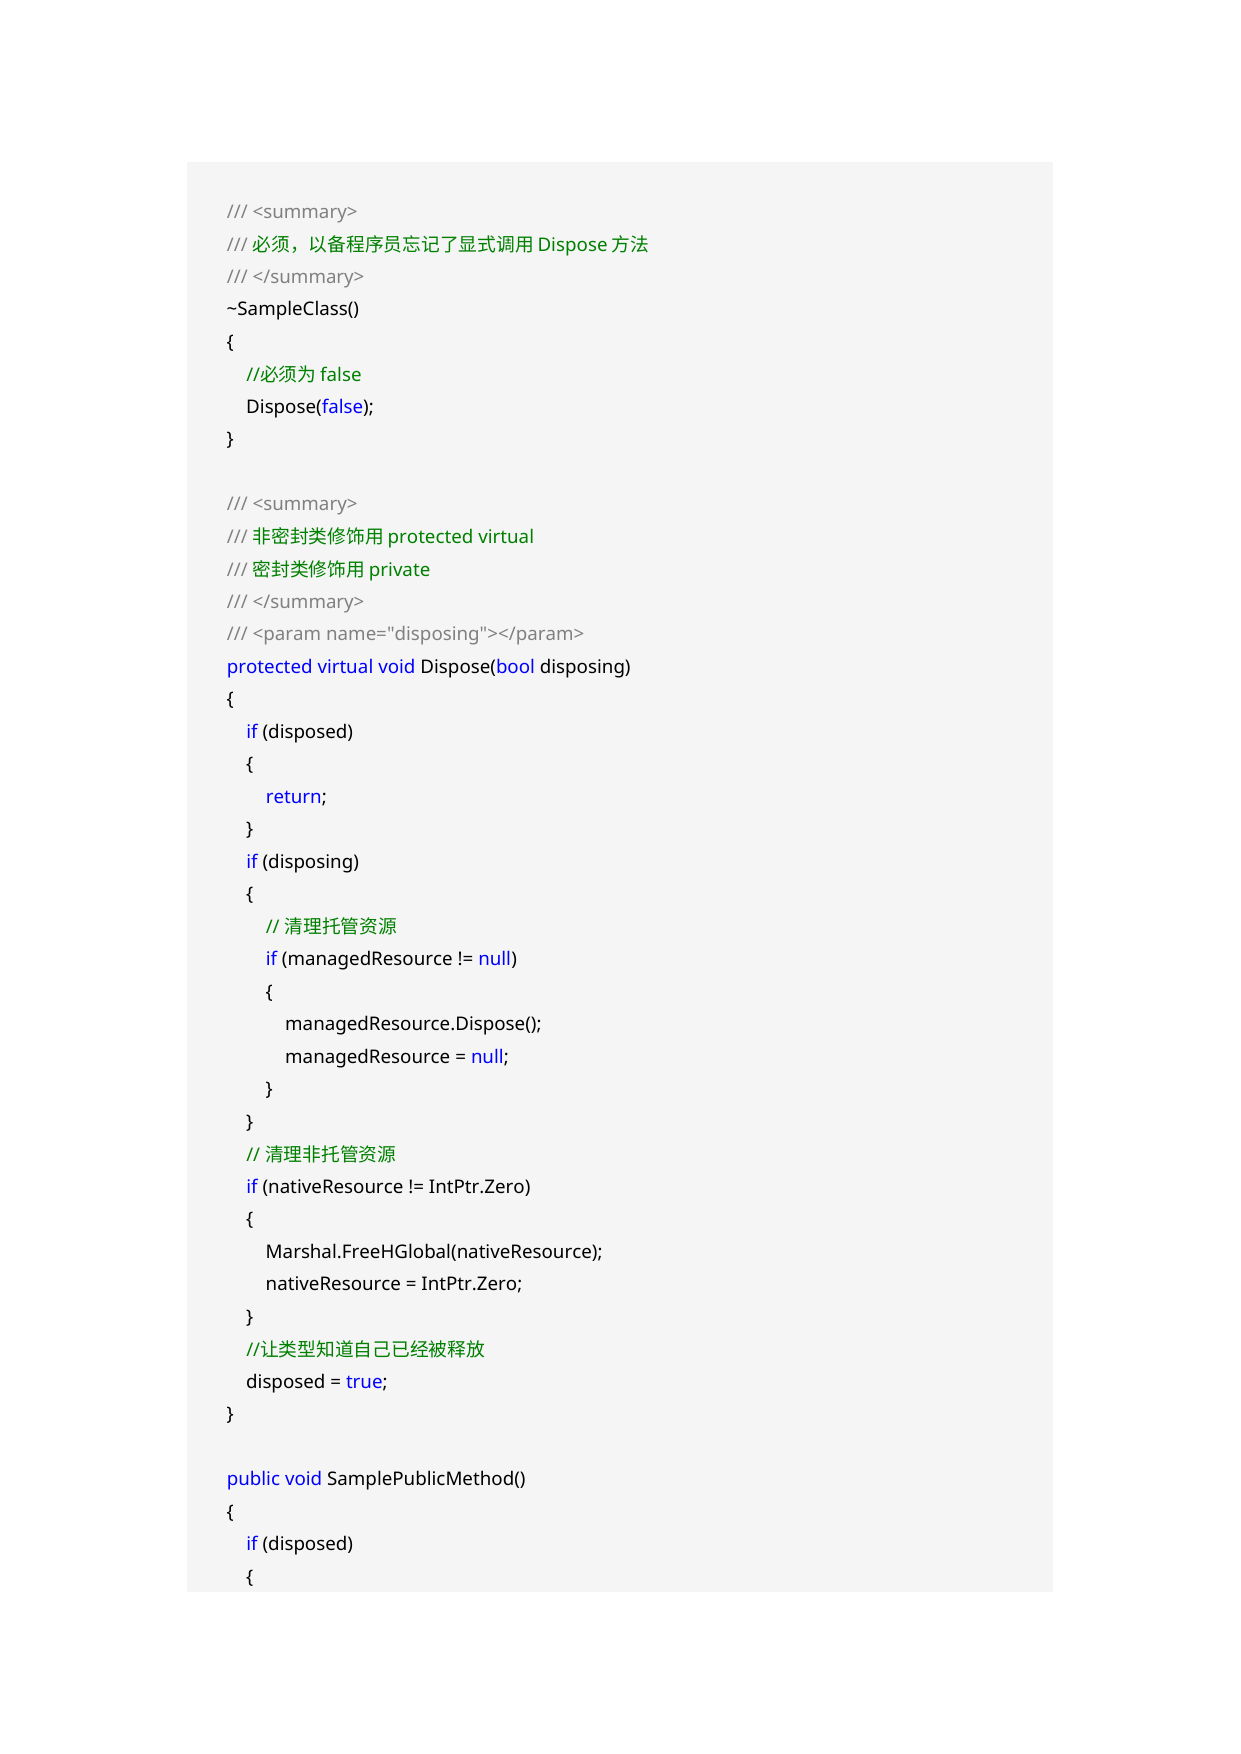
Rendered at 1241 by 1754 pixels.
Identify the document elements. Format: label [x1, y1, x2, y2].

text [187, 162, 1053, 1592]
